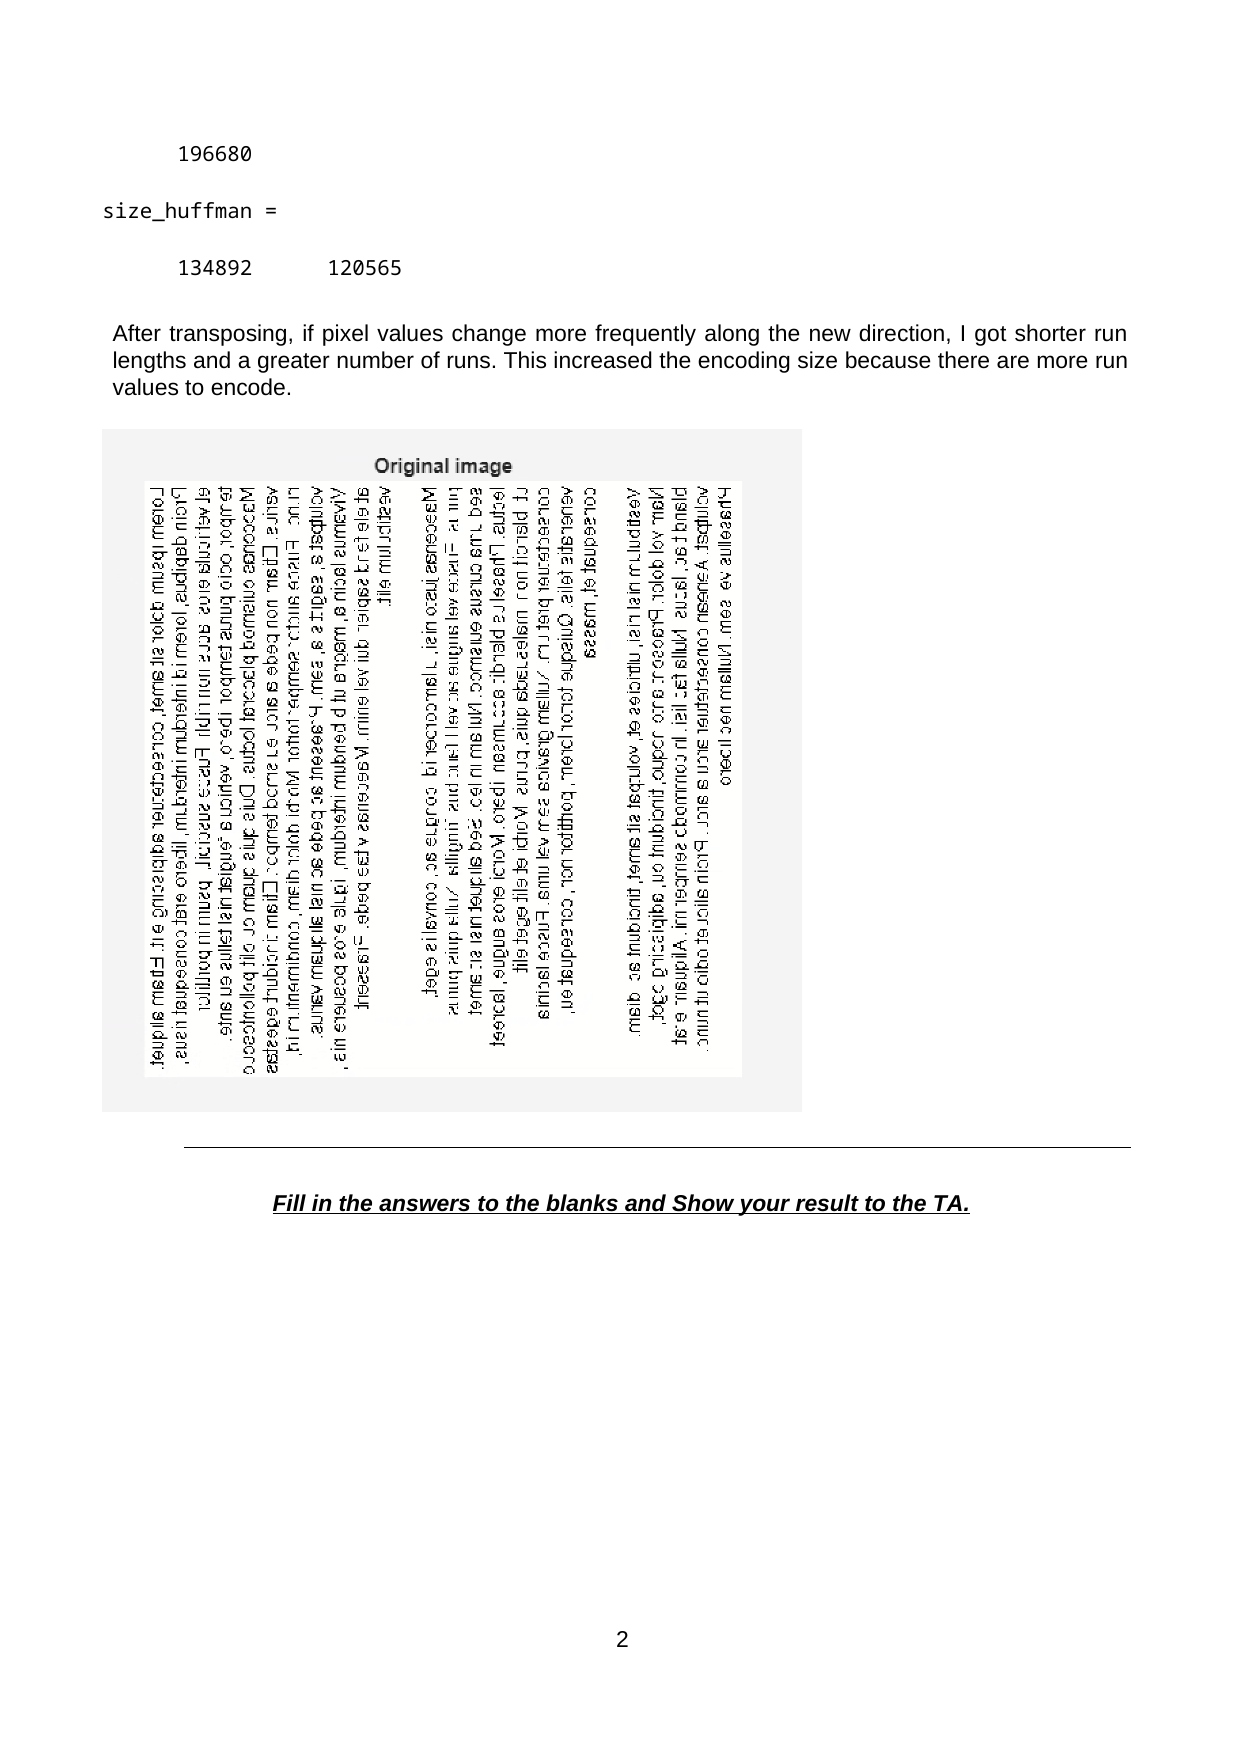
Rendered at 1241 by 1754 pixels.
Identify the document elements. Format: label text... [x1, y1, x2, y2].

text After transposing, if pixel values change more frequently along the new direction, I got shorter run lengths and a greater number of runs. This increased the encoding size because there are more run values to encode. [112, 320, 1128, 400]
picture [102, 429, 803, 1112]
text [102, 139, 1142, 282]
text Fill in the answers to the blanks and Show your result to the TA. [102, 1190, 1142, 1216]
